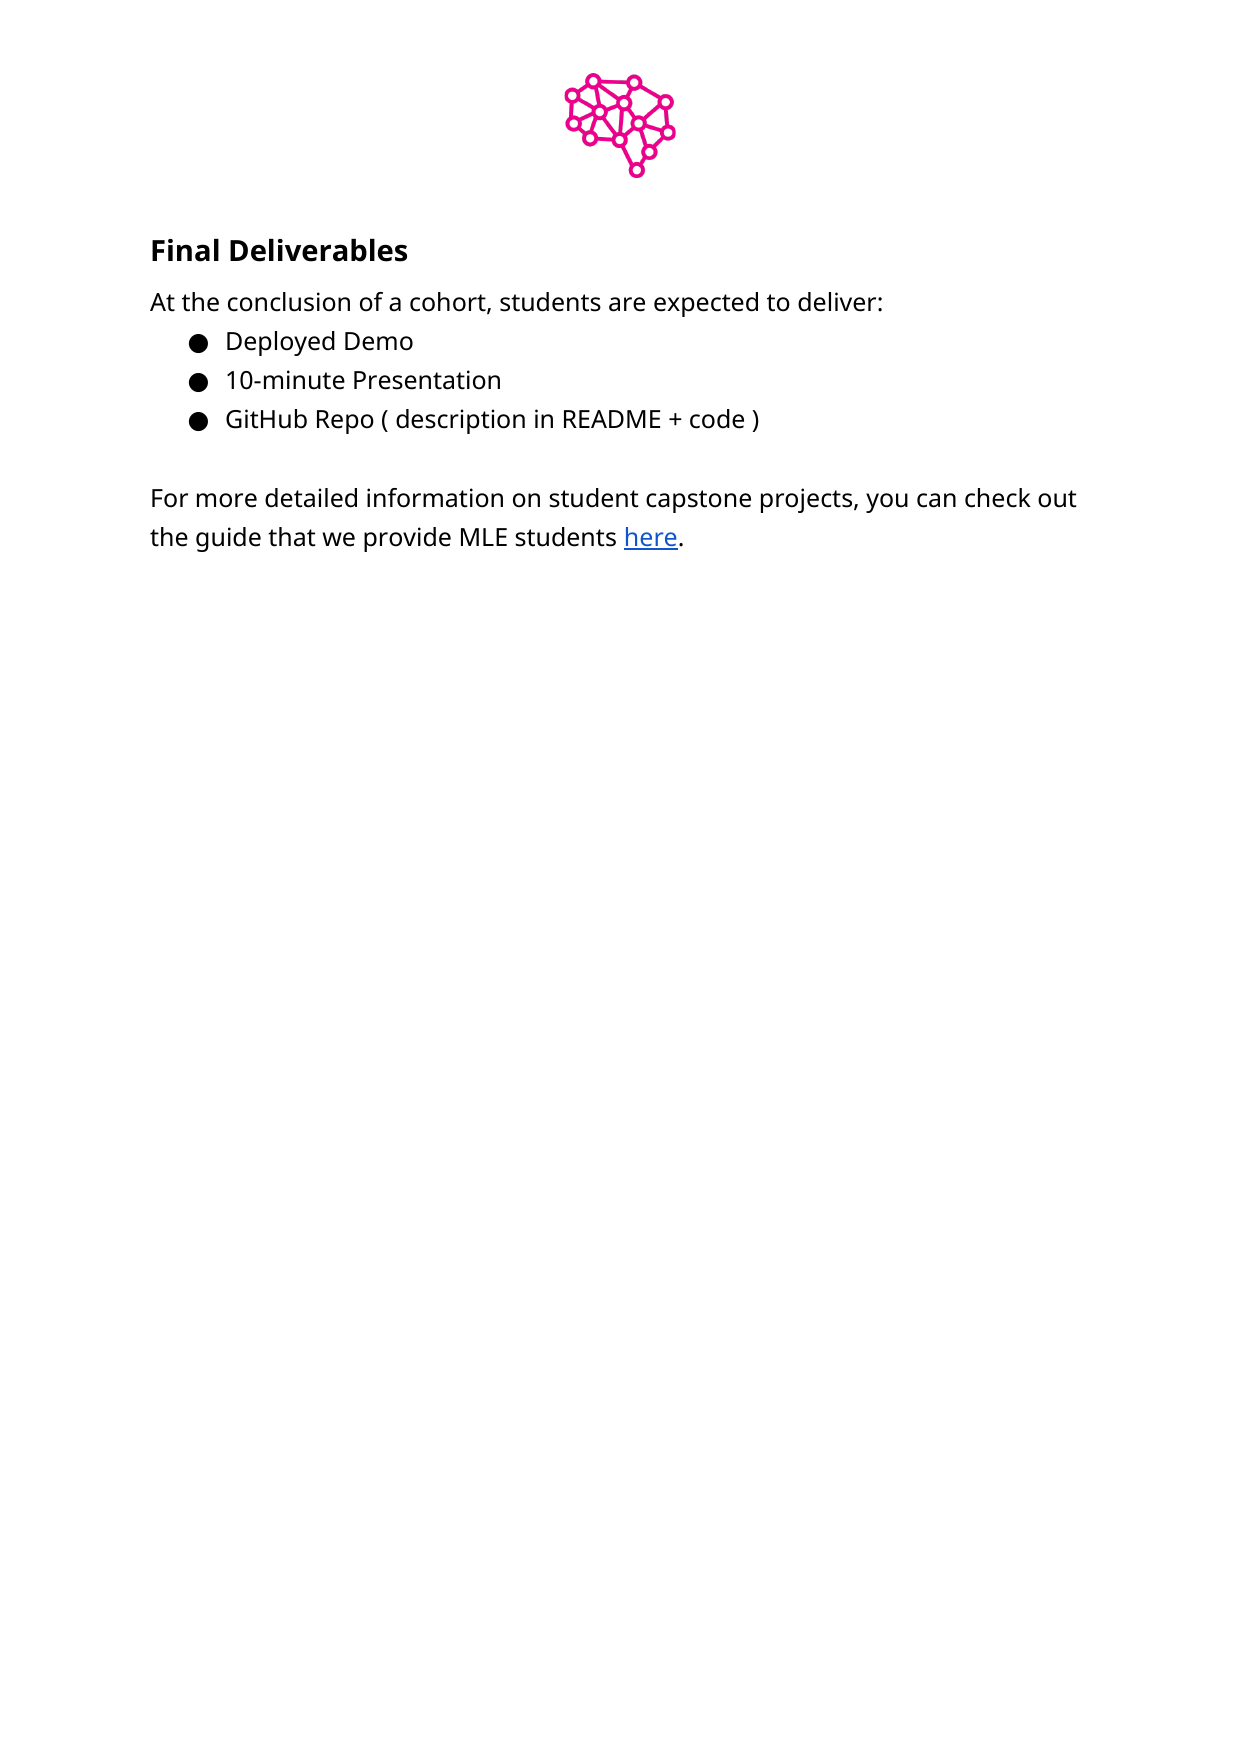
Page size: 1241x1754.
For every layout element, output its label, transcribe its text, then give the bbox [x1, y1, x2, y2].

subtitle Final Deliverables [150, 231, 1090, 270]
text For more detailed information on student capstone projects, you can check out the guide that we provide MLE students here. [150, 480, 1090, 554]
picture [564, 73, 676, 178]
list GitHub Repo ( description in README + code ) [187, 402, 1090, 436]
list 10-minute Presentation [187, 363, 1090, 397]
text At the conclusion of a cohort, students are expected to deliver: [150, 284, 1090, 319]
list Deployed Demo [187, 324, 1090, 358]
